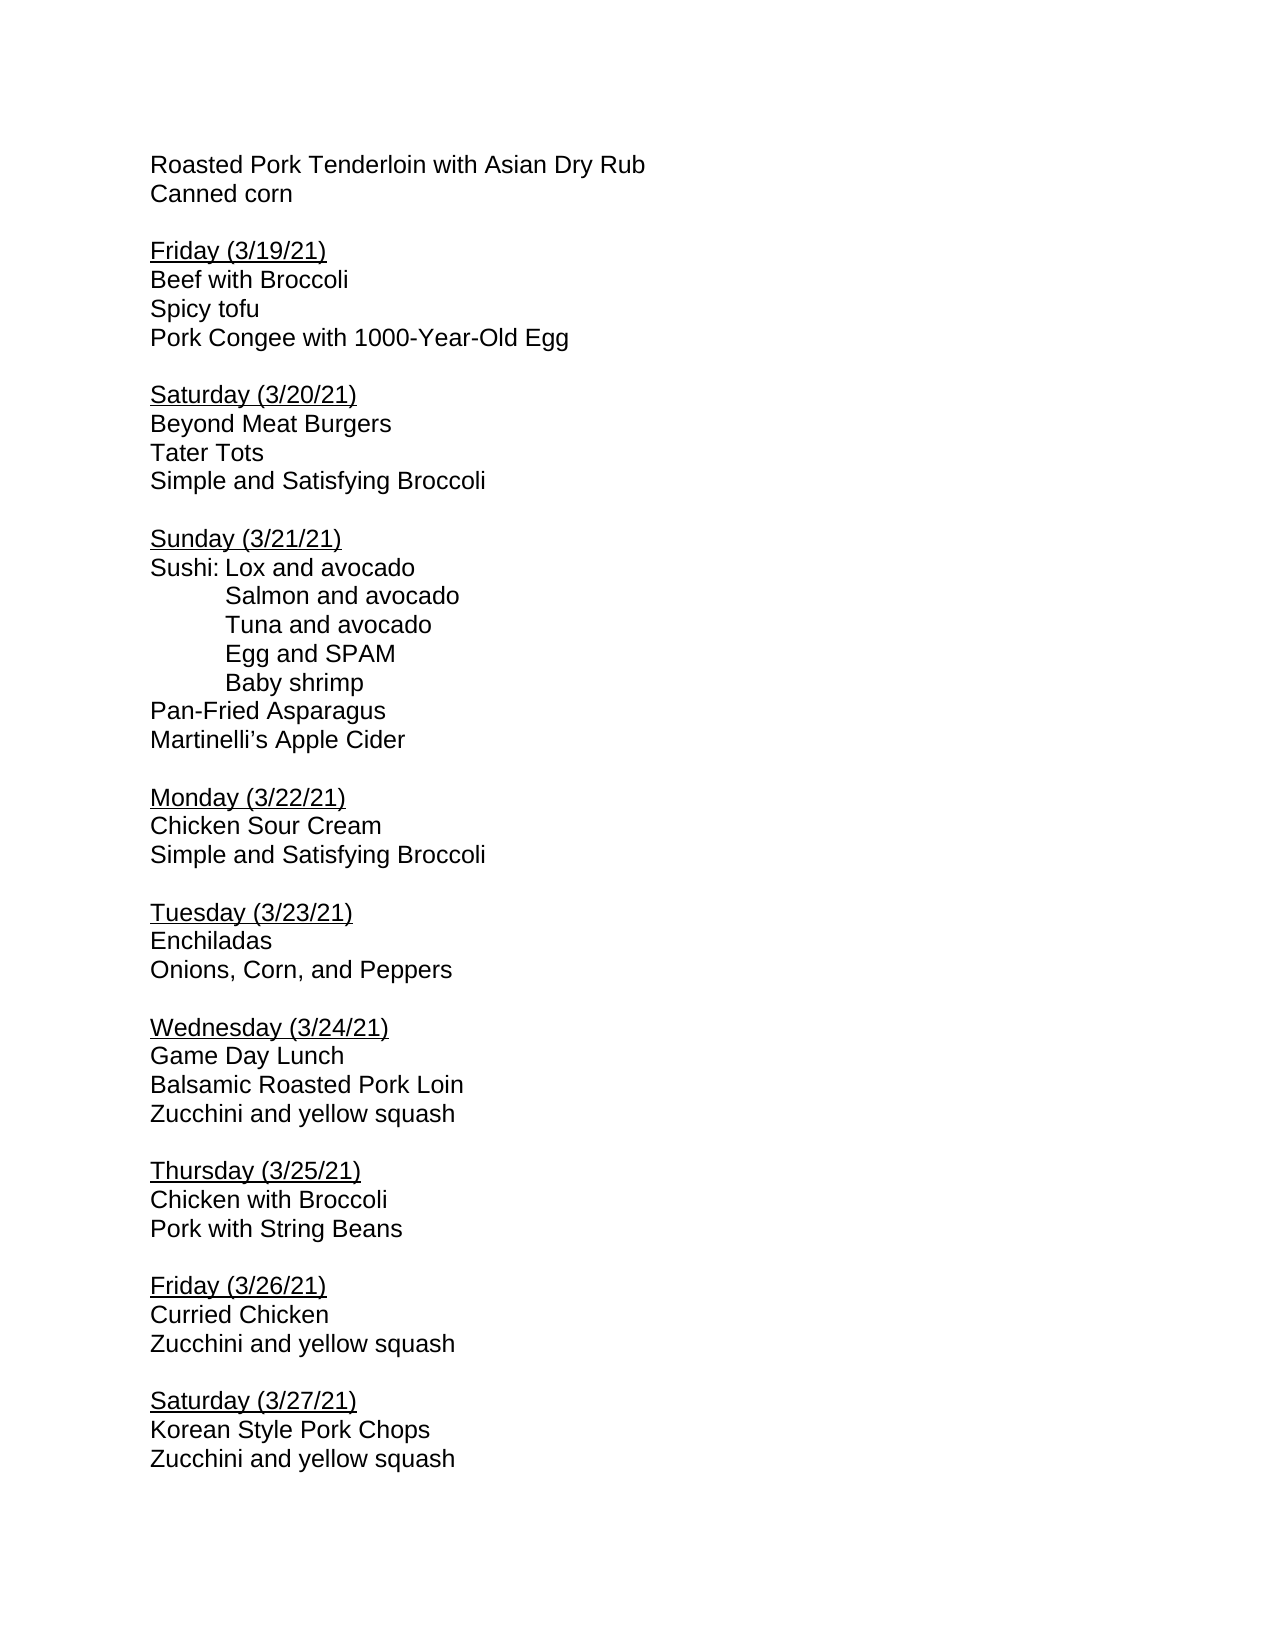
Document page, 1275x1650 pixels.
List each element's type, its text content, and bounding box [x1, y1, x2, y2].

text Pork with String Beans [150, 1214, 1125, 1242]
text Balsamic Roasted Pork Loin [150, 1070, 1125, 1099]
text Tuesday (3/23/21) [150, 897, 1125, 926]
text Canned corn [150, 179, 1125, 207]
text Chicken Sour Cream [150, 811, 1125, 840]
text Korean Style Pork Chops [150, 1415, 1125, 1444]
text Game Day Lunch [150, 1041, 1125, 1070]
text Simple and Satisfying Broccoli [150, 466, 1125, 495]
text Baby shrimp [150, 667, 1125, 696]
text Zucchini and yellow squash [150, 1329, 1125, 1357]
text Beef with Broccoli [150, 265, 1125, 294]
text Saturday (3/27/21) [150, 1386, 1125, 1415]
text Martinelli’s Apple Cider [150, 725, 1125, 754]
text Zucchini and yellow squash [150, 1099, 1125, 1127]
text Onions, Corn, and Peppers [150, 955, 1125, 984]
text Roasted Pork Tenderloin with Asian Dry Rub [150, 150, 1125, 179]
text Pork Congee with 1000-Year-Old Egg [150, 322, 1125, 351]
text Zucchini and yellow squash [150, 1444, 1125, 1472]
text Salmon and avocado [150, 581, 1125, 610]
text Enchiladas [150, 926, 1125, 955]
text Egg and SPAM [150, 639, 1125, 667]
text Tater Tots [150, 437, 1125, 466]
text Saturday (3/20/21) [150, 380, 1125, 409]
text Sunday (3/21/21) [150, 524, 1125, 552]
text Tuna and avocado [150, 610, 1125, 639]
text Sushi: Lox and avocado [150, 552, 1125, 581]
text Curried Chicken [150, 1300, 1125, 1329]
text Wednesday (3/24/21) [150, 1012, 1125, 1041]
text Beyond Meat Burgers [150, 409, 1125, 437]
text Chicken with Broccoli [150, 1185, 1125, 1214]
text Friday (3/26/21) [150, 1271, 1125, 1300]
text Spicy tofu [150, 294, 1125, 322]
text Thursday (3/25/21) [150, 1156, 1125, 1185]
text Simple and Satisfying Broccoli [150, 840, 1125, 869]
text Pan-Fried Asparagus [150, 696, 1125, 725]
text Monday (3/22/21) [150, 782, 1125, 811]
text Friday (3/19/21) [150, 236, 1125, 265]
